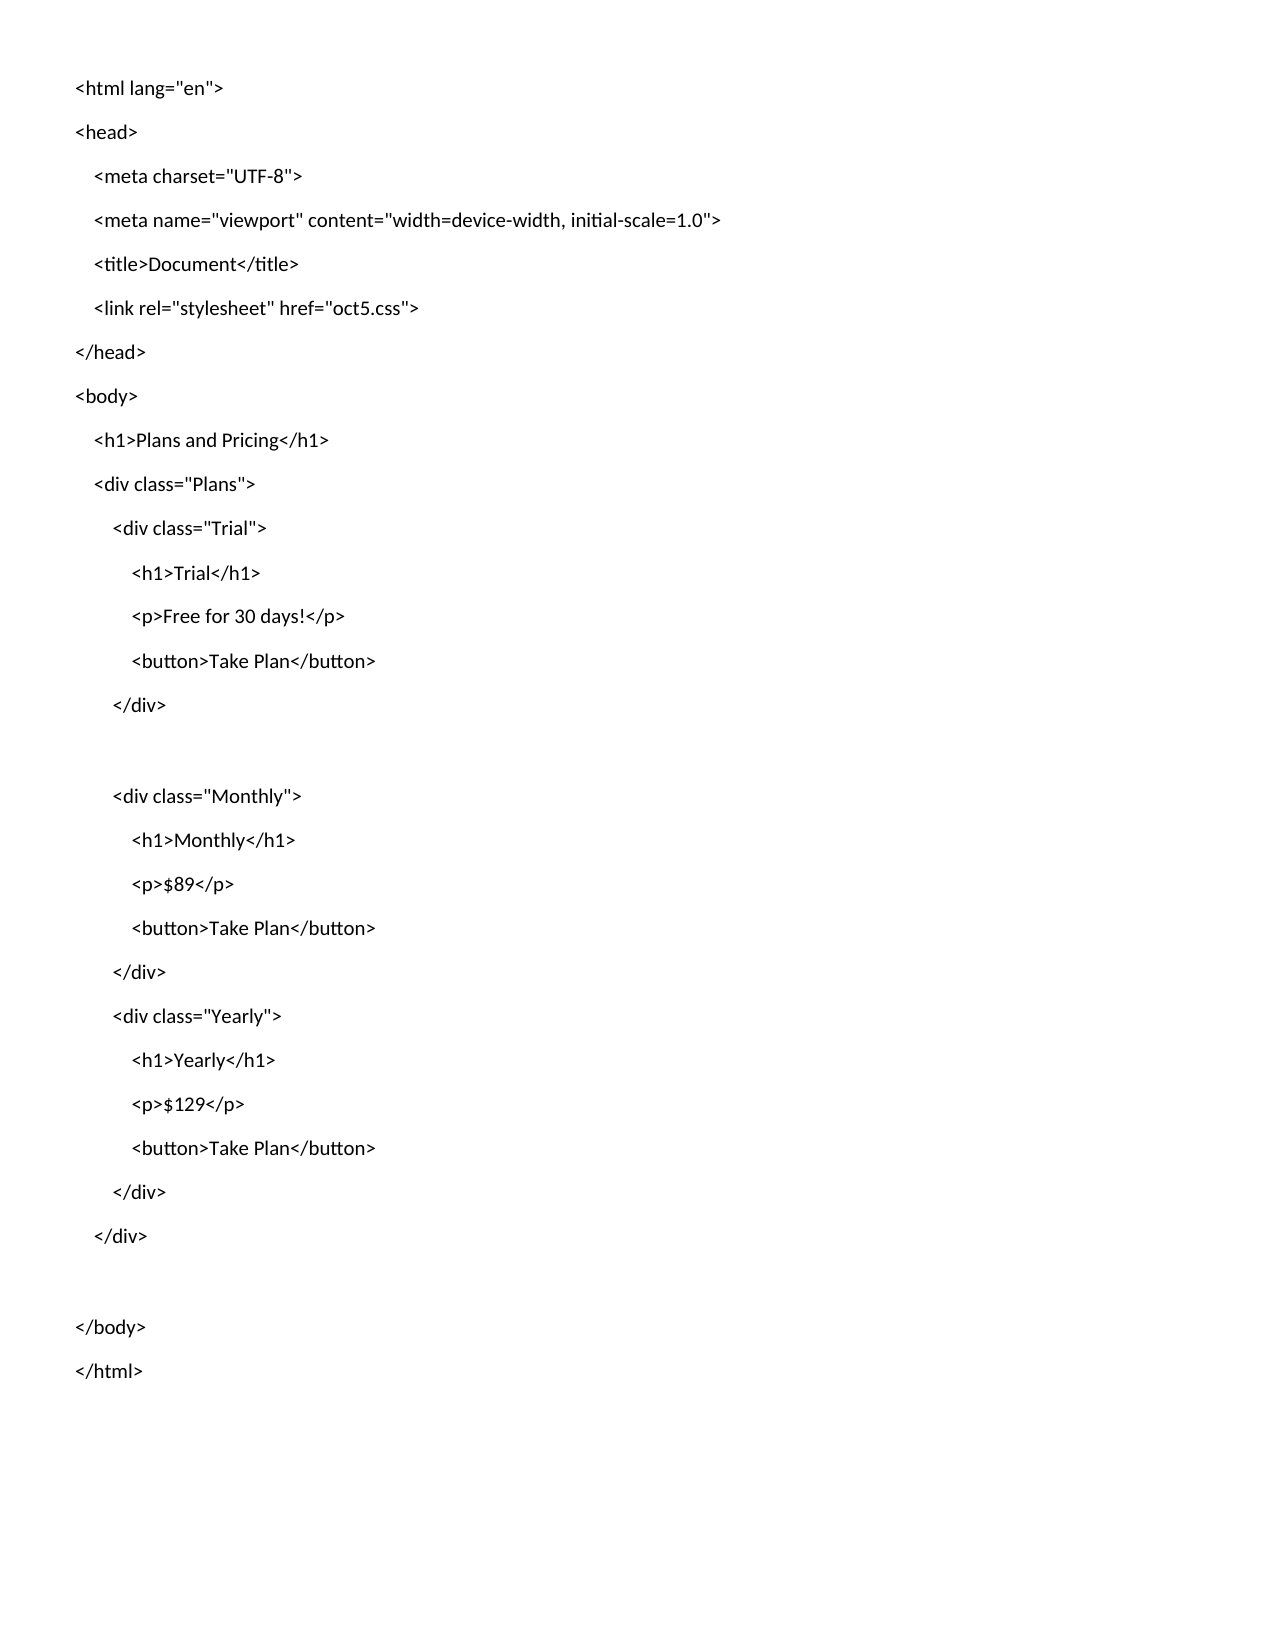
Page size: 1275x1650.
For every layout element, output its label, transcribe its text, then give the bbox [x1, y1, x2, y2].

text <h1>Trial</h1> [75, 560, 1200, 585]
text </head> [75, 339, 1200, 365]
text </div> [75, 692, 1200, 717]
text <div class="Trial"> [75, 516, 1200, 541]
text <p>$129</p> [75, 1091, 1200, 1117]
text <h1>Yearly</h1> [75, 1047, 1200, 1073]
text </div> [75, 1223, 1200, 1249]
text <button>Take Plan</button> [75, 1135, 1200, 1161]
text <title>Document</title> [75, 251, 1200, 277]
text <h1>Monthly</h1> [75, 827, 1200, 852]
text <h1>Plans and Pricing</h1> [75, 427, 1200, 453]
text </body> [75, 1314, 1200, 1340]
text <html lang="en"> [75, 75, 1200, 100]
text <button>Take Plan</button> [75, 648, 1200, 673]
text <link rel="stylesheet" href="oct5.css"> [75, 295, 1200, 321]
text <p>Free for 30 days!</p> [75, 604, 1200, 629]
text </div> [75, 959, 1200, 984]
text <div class="Yearly"> [75, 1003, 1200, 1028]
text <button>Take Plan</button> [75, 915, 1200, 940]
text </html> [75, 1358, 1200, 1384]
text <div class="Monthly"> [75, 783, 1200, 808]
text </div> [75, 1179, 1200, 1205]
text <meta name="viewport" content="width=device-width, initial-scale=1.0"> [75, 207, 1200, 233]
text <p>$89</p> [75, 871, 1200, 896]
text <div class="Plans"> [75, 472, 1200, 497]
text <body> [75, 383, 1200, 409]
text <meta charset="UTF-8"> [75, 163, 1200, 188]
text <head> [75, 119, 1200, 144]
